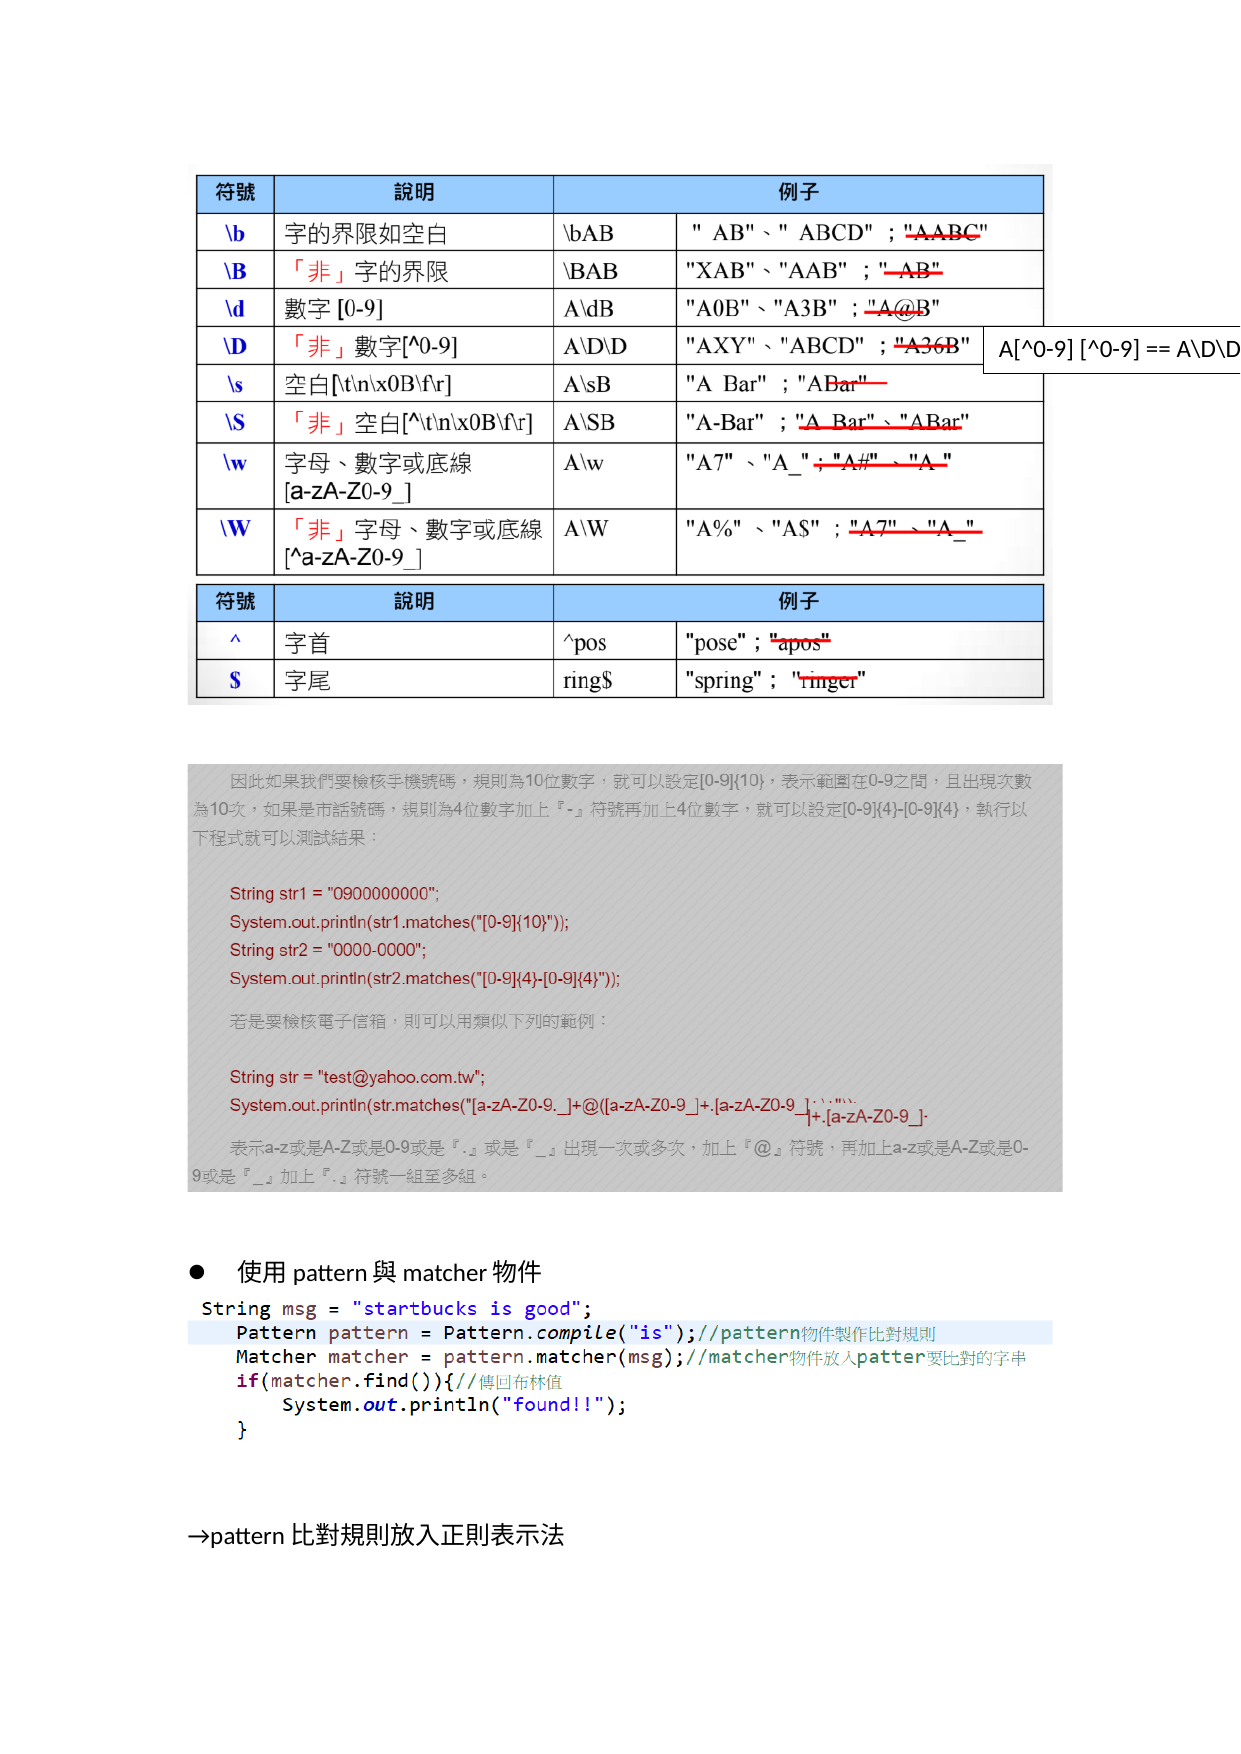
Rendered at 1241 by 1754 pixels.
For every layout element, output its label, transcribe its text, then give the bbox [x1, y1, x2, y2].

picture [187, 164, 1053, 705]
list 使用pattern與matcher物件 [187, 1252, 1053, 1289]
picture [187, 764, 1063, 1192]
text →pattern比對規則放入正則表示法 [187, 1514, 1053, 1552]
picture [187, 1289, 1053, 1479]
